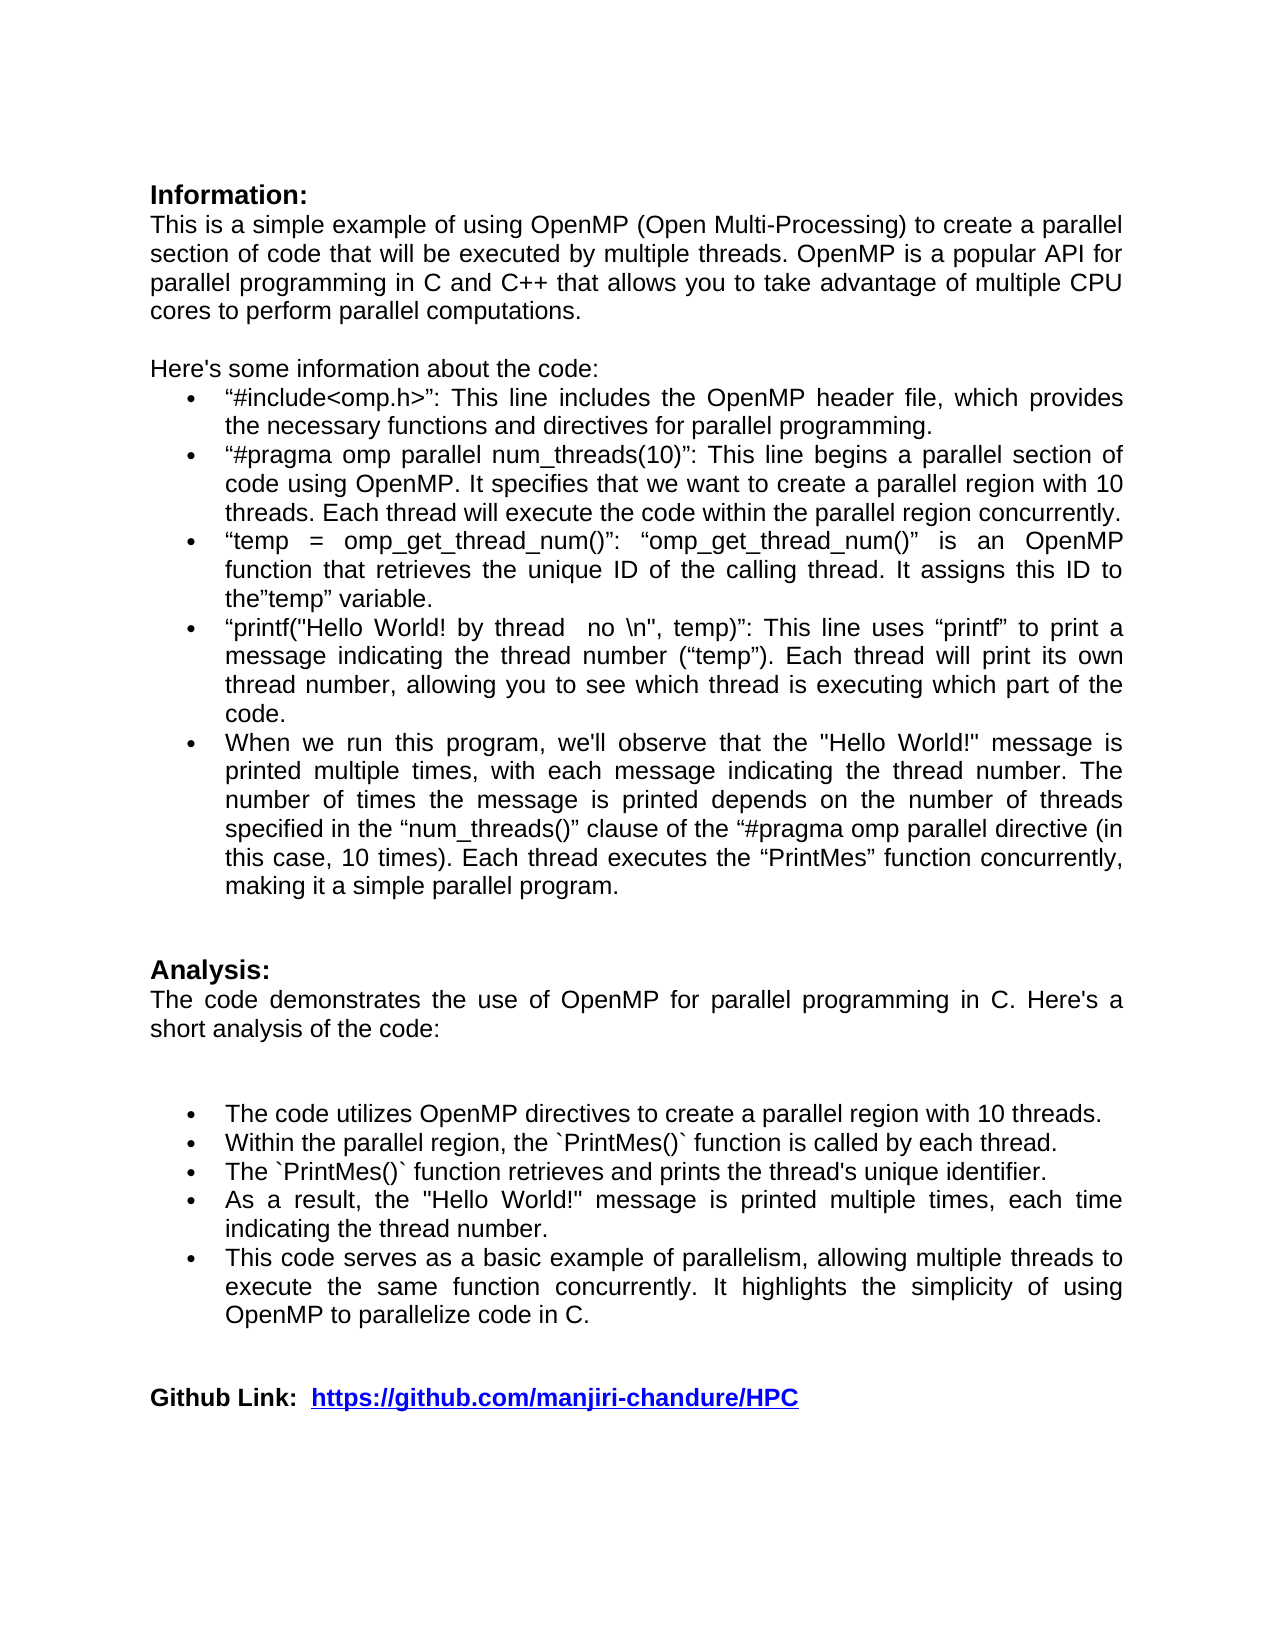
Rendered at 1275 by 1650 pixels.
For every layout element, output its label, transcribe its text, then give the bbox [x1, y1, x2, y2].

list As a result, the "Hello World!" message is printed multiple times, each time indicating the thread number. [187, 1186, 1125, 1243]
list Within the parallel region, the `PrintMes()` function is called by each thread. [187, 1128, 1125, 1157]
list “temp = omp_get_thread_num()”: “omp_get_thread_num()” is an OpenMP function that retrieves the unique ID of the calling thread. It assigns this ID to the”temp” variable. [187, 526, 1125, 612]
text Information: [150, 179, 1125, 210]
list “#include<omp.h>”: This line includes the OpenMP header file, which provides the necessary functions and directives for parallel programming. [187, 382, 1125, 440]
list When we run this program, we'll observe that the "Hello World!" message is printed multiple times, with each message indicating the thread number. The number of times the message is printed depends on the number of threads specified in the “num_threads()” clause of the “#pragma omp parallel directive (in this case, 10 times). Each thread executes the “PrintMes” function concurrently, making it a simple parallel program. [187, 727, 1125, 900]
list “#pragma omp parallel num_threads(10)”: This line begins a parallel section of code using OpenMP. It specifies that we want to create a parallel region with 10 threads. Each thread will execute the code within the parallel region concurrently. [187, 440, 1125, 526]
list The code utilizes OpenMP directives to create a parallel region with 10 threads. [187, 1099, 1125, 1128]
list This code serves as a basic example of parallelism, allowing multiple threads to execute the same function concurrently. It highlights the simplicity of using OpenMP to parallelize code in C. [187, 1243, 1125, 1329]
list “printf("Hello World! by thread no \n", temp)”: This line uses “printf” to print a message indicating the thread number (“temp”). Each thread will print its own thread number, allowing you to see which thread is executing which part of the code. [187, 612, 1125, 727]
text Here's some information about the code: [150, 354, 1125, 382]
text Github Link: https://github.com/manjiri-chandure/HPC [150, 1383, 1125, 1412]
text Analysis: [150, 954, 1125, 985]
text The code demonstrates the use of OpenMP for parallel programming in C. Here's a short analysis of the code: [150, 985, 1125, 1042]
text This is a simple example of using OpenMP (Open Multi-Processing) to create a parallel section of code that will be executed by multiple threads. OpenMP is a popular API for parallel programming in C and C++ that allows you to take advantage of multiple CPU cores to perform parallel computations. [150, 210, 1125, 325]
list The `PrintMes()` function retrieves and prints the thread's unique identifier. [187, 1157, 1125, 1186]
